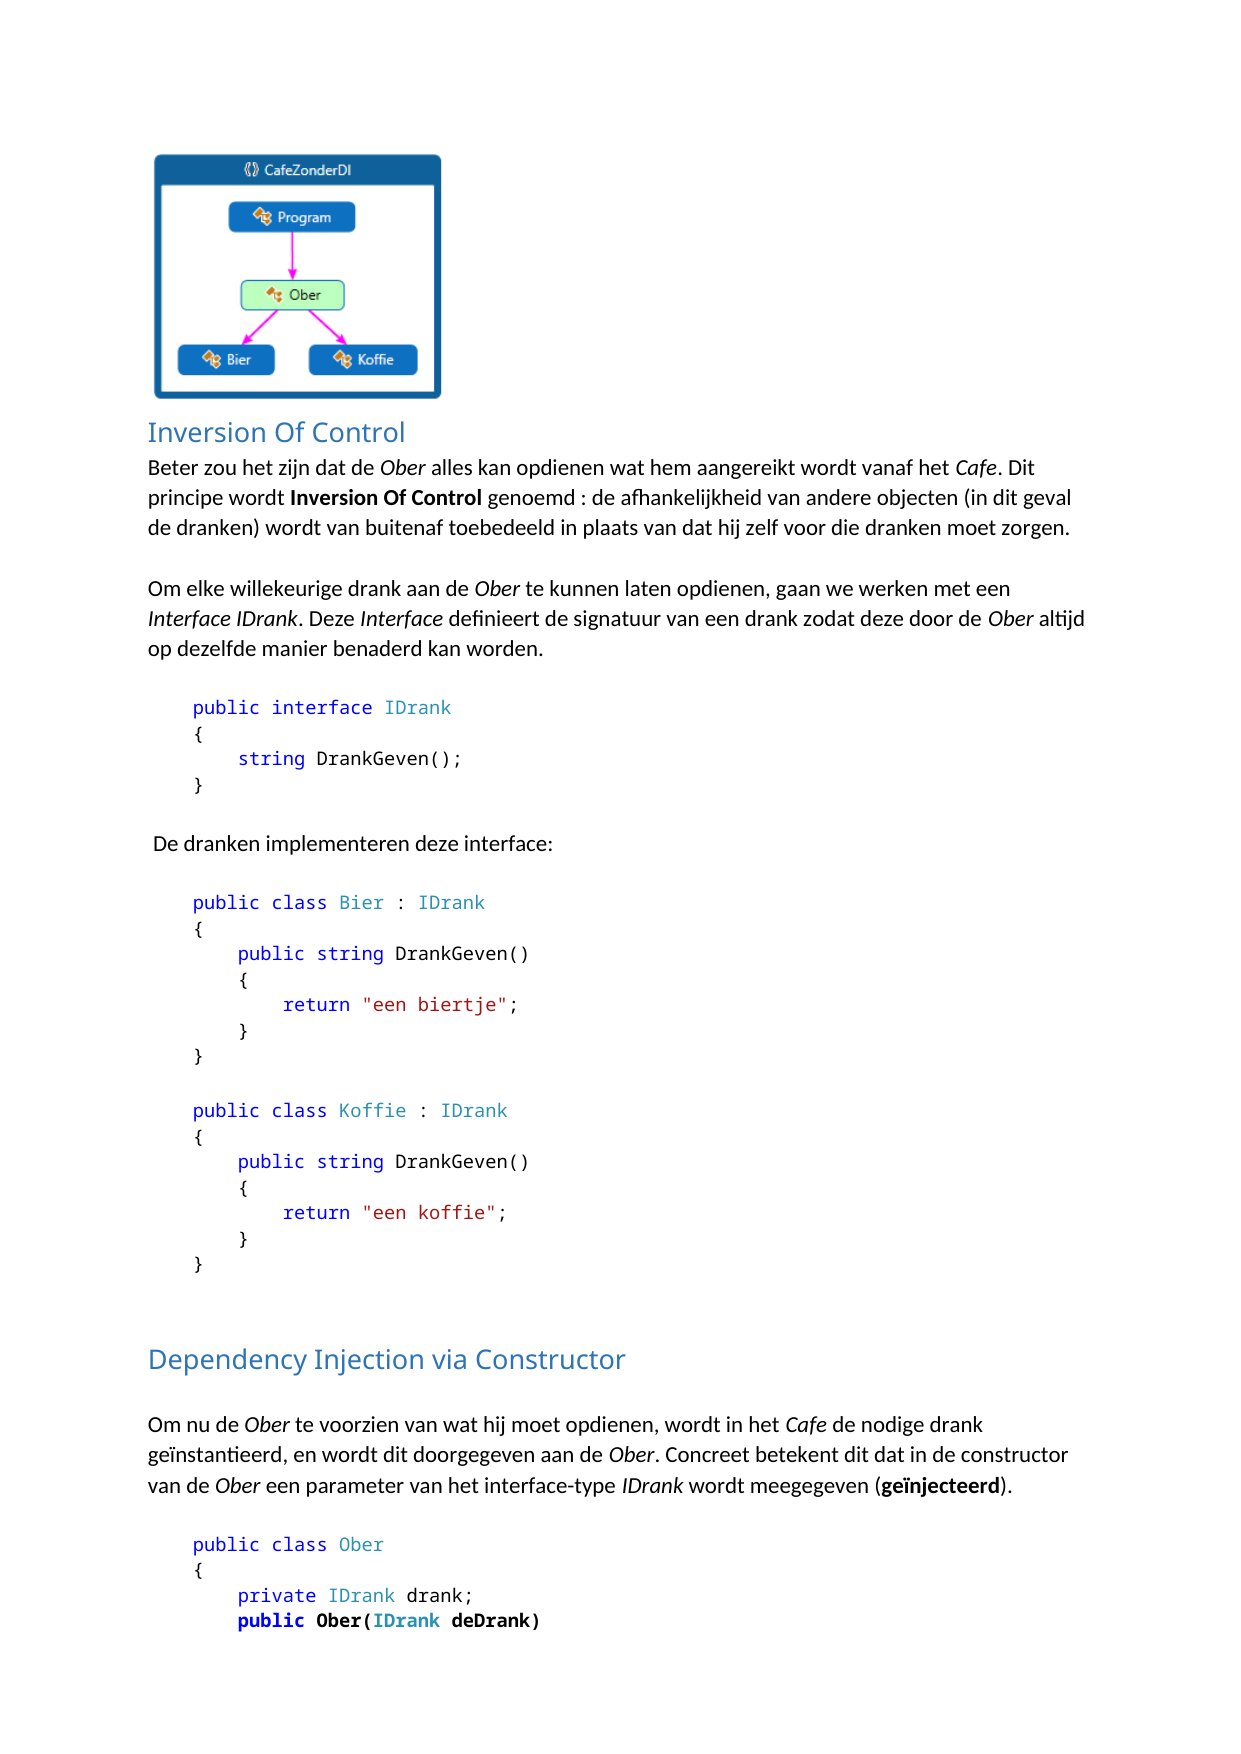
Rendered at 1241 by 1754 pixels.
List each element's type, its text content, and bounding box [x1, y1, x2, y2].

text public class Koffie : IDrank [148, 1097, 1093, 1123]
text { [148, 915, 1093, 940]
subtitle Inversion Of Control [148, 413, 1093, 450]
text string DrankGeven(); [148, 746, 1093, 771]
text public class Bier : IDrank [148, 889, 1093, 915]
subtitle Dependency Injection via Constructor [148, 1340, 1093, 1377]
text public class Ober [148, 1531, 1093, 1557]
text public interface IDrank [148, 695, 1093, 720]
text { [148, 1174, 1093, 1199]
text { [148, 720, 1093, 746]
text return "een koffie"; [148, 1199, 1093, 1225]
text Beter zou het zijn dat de Ober alles kan opdienen wat hem aangereikt wordt vanaf het Cafe. Dit principe wordt Inversion Of Control genoemd : de afhankelijkheid van andere objecten (in dit geval de dranken) wordt van buitenaf toebedeeld in plaats van dat hij zelf voor die dranken moet zorgen. [148, 453, 1093, 541]
text { [148, 1557, 1093, 1582]
text De dranken implementeren deze interface: [148, 829, 1093, 857]
text Om nu de Ober te voorzien van wat hij moet opdienen, wordt in het Cafe de nodige drank geïnstantieerd, en wordt dit doorgegeven aan de Ober. Concreet betekent dit dat in de constructor van de Ober een parameter van het interface-type IDrank wordt meegegeven (geïnjecteerd). [148, 1410, 1093, 1499]
text } [148, 1042, 1093, 1068]
text public Ober(IDrank deDrank) [148, 1608, 1093, 1633]
text } [148, 1017, 1093, 1042]
text Om elke willekeurige drank aan de Ober te kunnen laten opdienen, gaan we werken met een Interface IDrank. Deze Interface definieert de signatuur van een drank zodat deze door de Ober altijd op dezelfde manier benaderd kan worden. [148, 574, 1093, 662]
text } [148, 771, 1093, 797]
text } [148, 1251, 1093, 1276]
text public string DrankGeven() [148, 1148, 1093, 1174]
text public string DrankGeven() [148, 940, 1093, 966]
picture [147, 147, 453, 407]
text private IDrank drank; [148, 1582, 1093, 1608]
text { [148, 966, 1093, 991]
text return "een biertje"; [148, 991, 1093, 1017]
text } [148, 1225, 1093, 1251]
text { [148, 1123, 1093, 1148]
